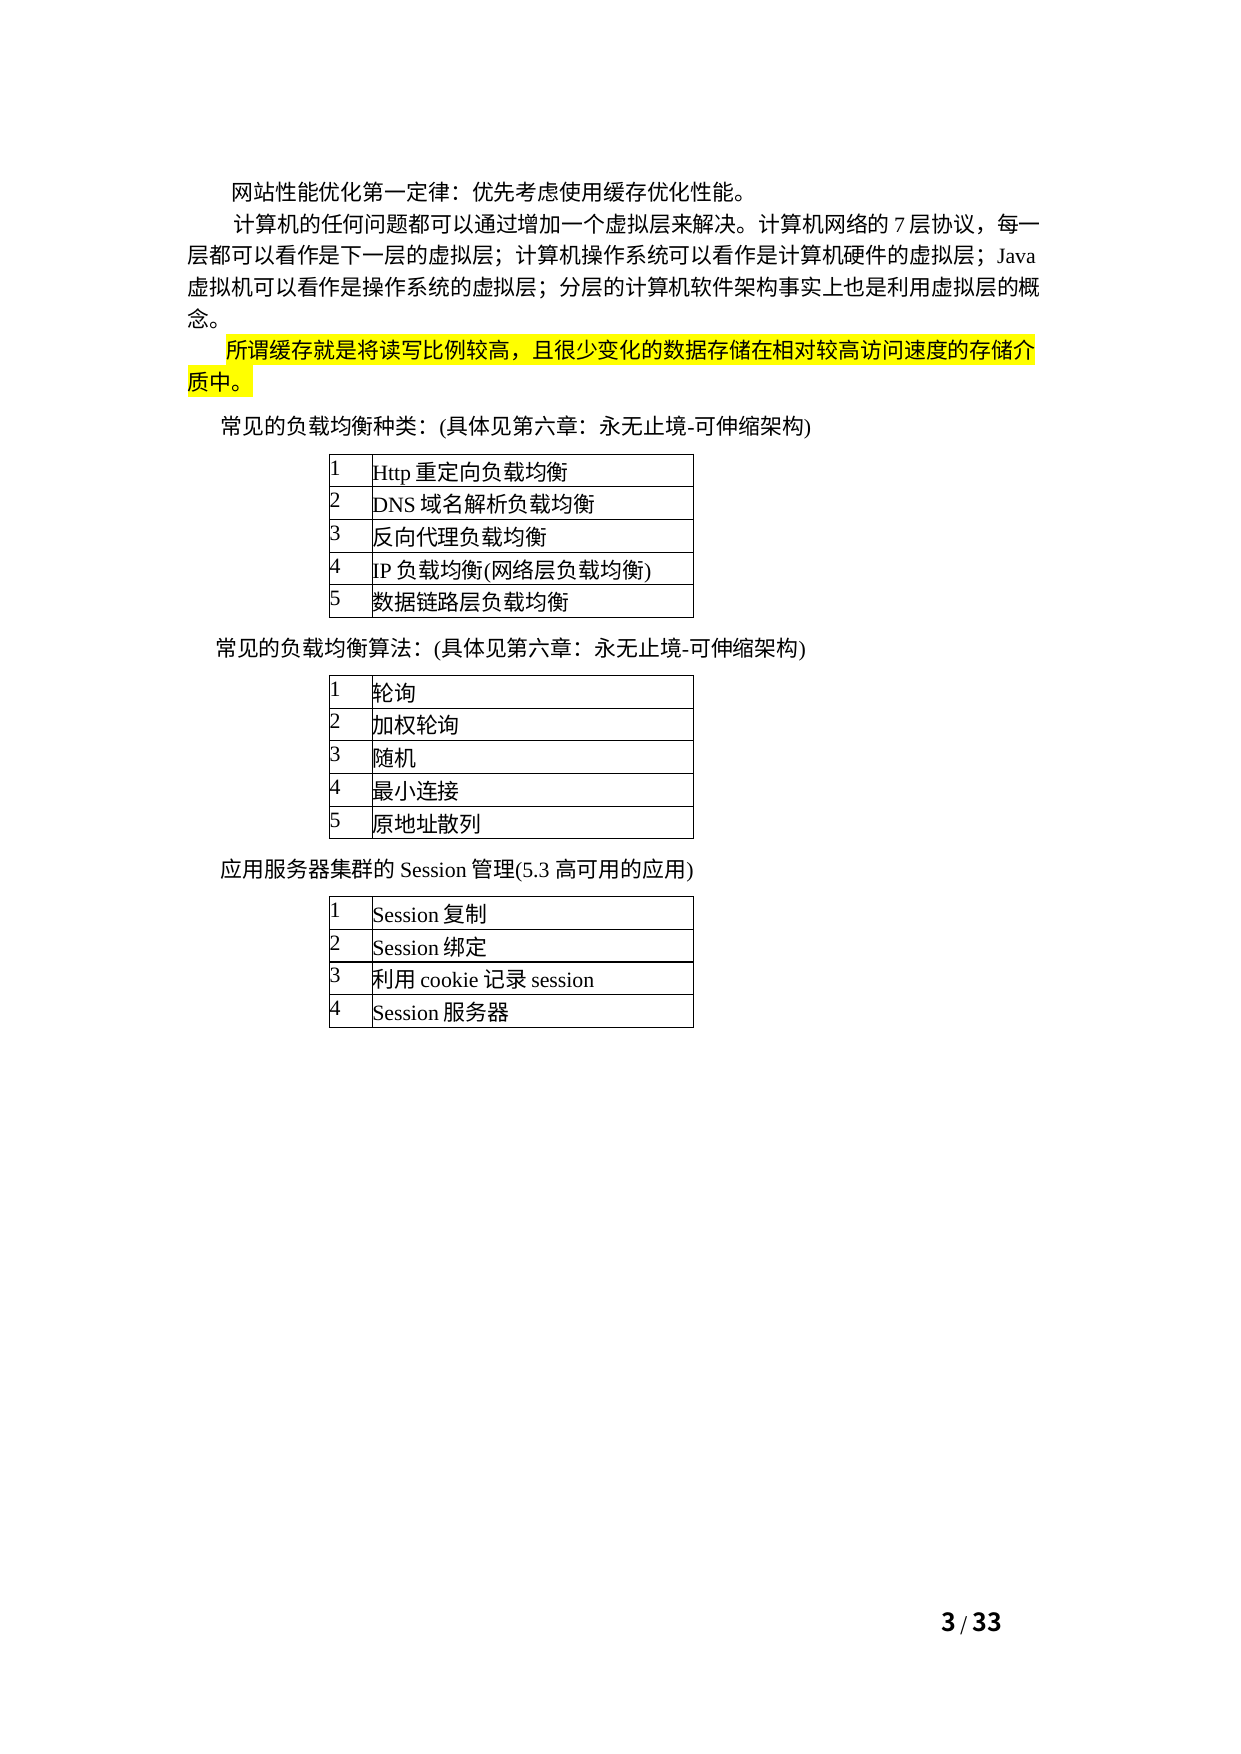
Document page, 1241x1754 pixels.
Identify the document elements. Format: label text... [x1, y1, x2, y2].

table_header Session复制 [373, 897, 693, 929]
text 所谓缓存就是将读写比例较高，且很少变化的数据存储在相对较高访问速度的存储介质中。 [187, 333, 1053, 397]
table_cell 4 [330, 553, 372, 584]
table_cell 3 [330, 963, 372, 994]
text 网站性能优化第一定律：优先考虑使用缓存优化性能。 [187, 175, 1053, 207]
table_cell 4 [330, 995, 372, 1027]
table_cell 3 [330, 520, 372, 552]
table_cell Session绑定 [373, 930, 693, 961]
table_header 1 [330, 455, 372, 486]
text 计算机的任何问题都可以通过增加一个虚拟层来解决。计算机网络的7层协议，每一层都可以看作是下一层的虚拟层；计算机操作系统可以看作是计算机硬件的虚拟层；Java虚拟机可以看作是操作系统的虚拟层；分层的计算机软件架构事实上也是利用虚拟层的概念。 [187, 207, 1053, 333]
text 应用服务器集群的Session管理(5.3 高可用的应用) [187, 852, 1053, 883]
table_header 1 [330, 676, 372, 707]
table_cell 加权轮询 [373, 709, 693, 740]
table_cell 2 [330, 709, 372, 740]
table_cell 5 [330, 585, 372, 617]
table_cell 2 [330, 487, 372, 519]
table_cell DNS域名解析负载均衡 [373, 487, 693, 519]
table_header 1 [330, 897, 372, 929]
table_cell IP负载均衡(网络层负载均衡) [373, 553, 693, 584]
table_cell 最小连接 [373, 774, 693, 806]
table_header Http重定向负载均衡 [373, 455, 693, 486]
text 常见的负载均衡种类：(具体见第六章：永无止境-可伸缩架构) [187, 409, 1053, 441]
table_cell 3 [330, 741, 372, 773]
table_cell 原地址散列 [373, 807, 693, 838]
table_cell 数据链路层负载均衡 [373, 585, 693, 617]
table_cell 4 [330, 774, 372, 806]
table_header 轮询 [373, 676, 693, 707]
table_cell 2 [330, 930, 372, 961]
table_cell Session服务器 [373, 995, 693, 1027]
text 常见的负载均衡算法：(具体见第六章：永无止境-可伸缩架构) [187, 631, 1053, 662]
table_cell 反向代理负载均衡 [373, 520, 693, 552]
table_cell 利用cookie记录session [373, 963, 693, 994]
table_cell 随机 [373, 741, 693, 773]
table_cell 5 [330, 807, 372, 838]
